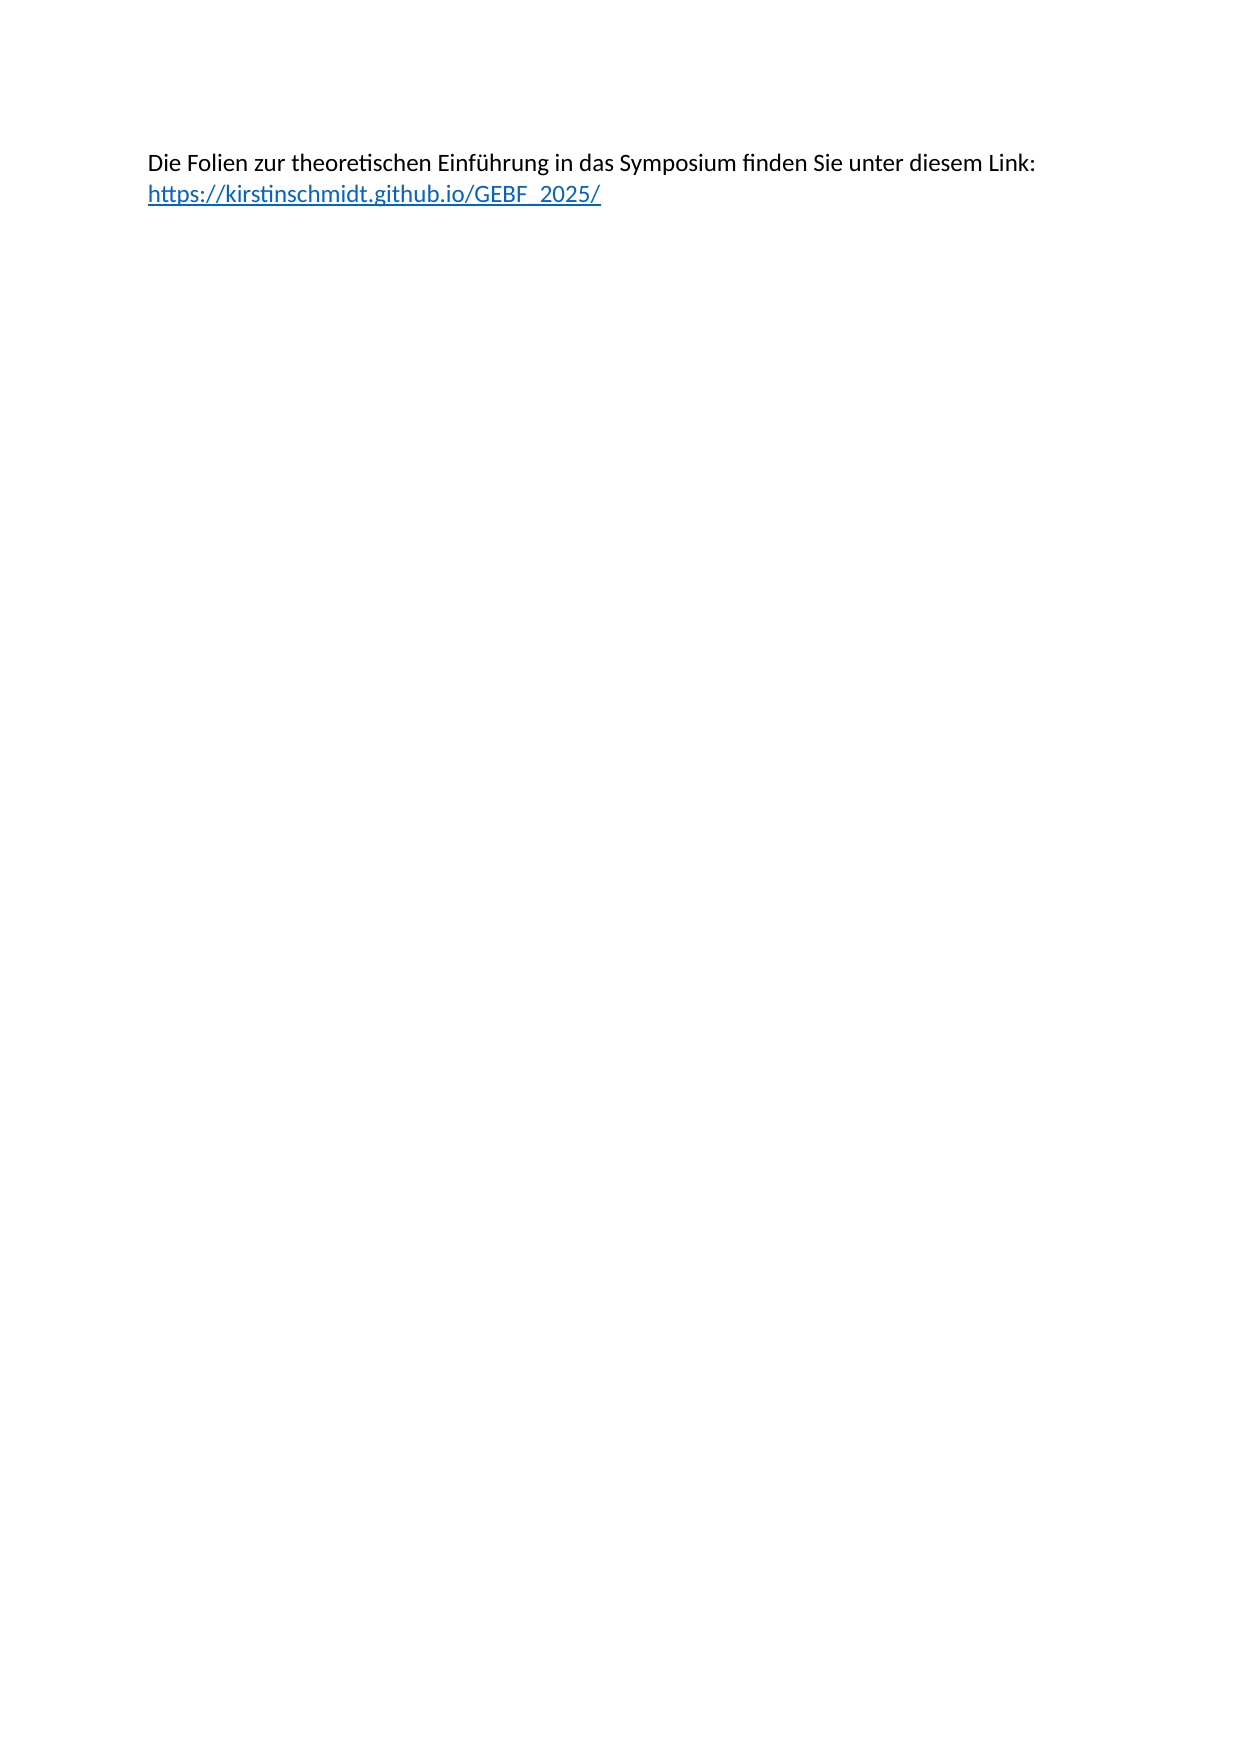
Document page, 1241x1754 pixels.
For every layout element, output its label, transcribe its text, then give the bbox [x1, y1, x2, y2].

text Die Folien zur theoretischen Einführung in das Symposium finden Sie unter diesem Link: https://kirstinschmidt.github.io/GEBF_2025/ [148, 148, 1093, 209]
